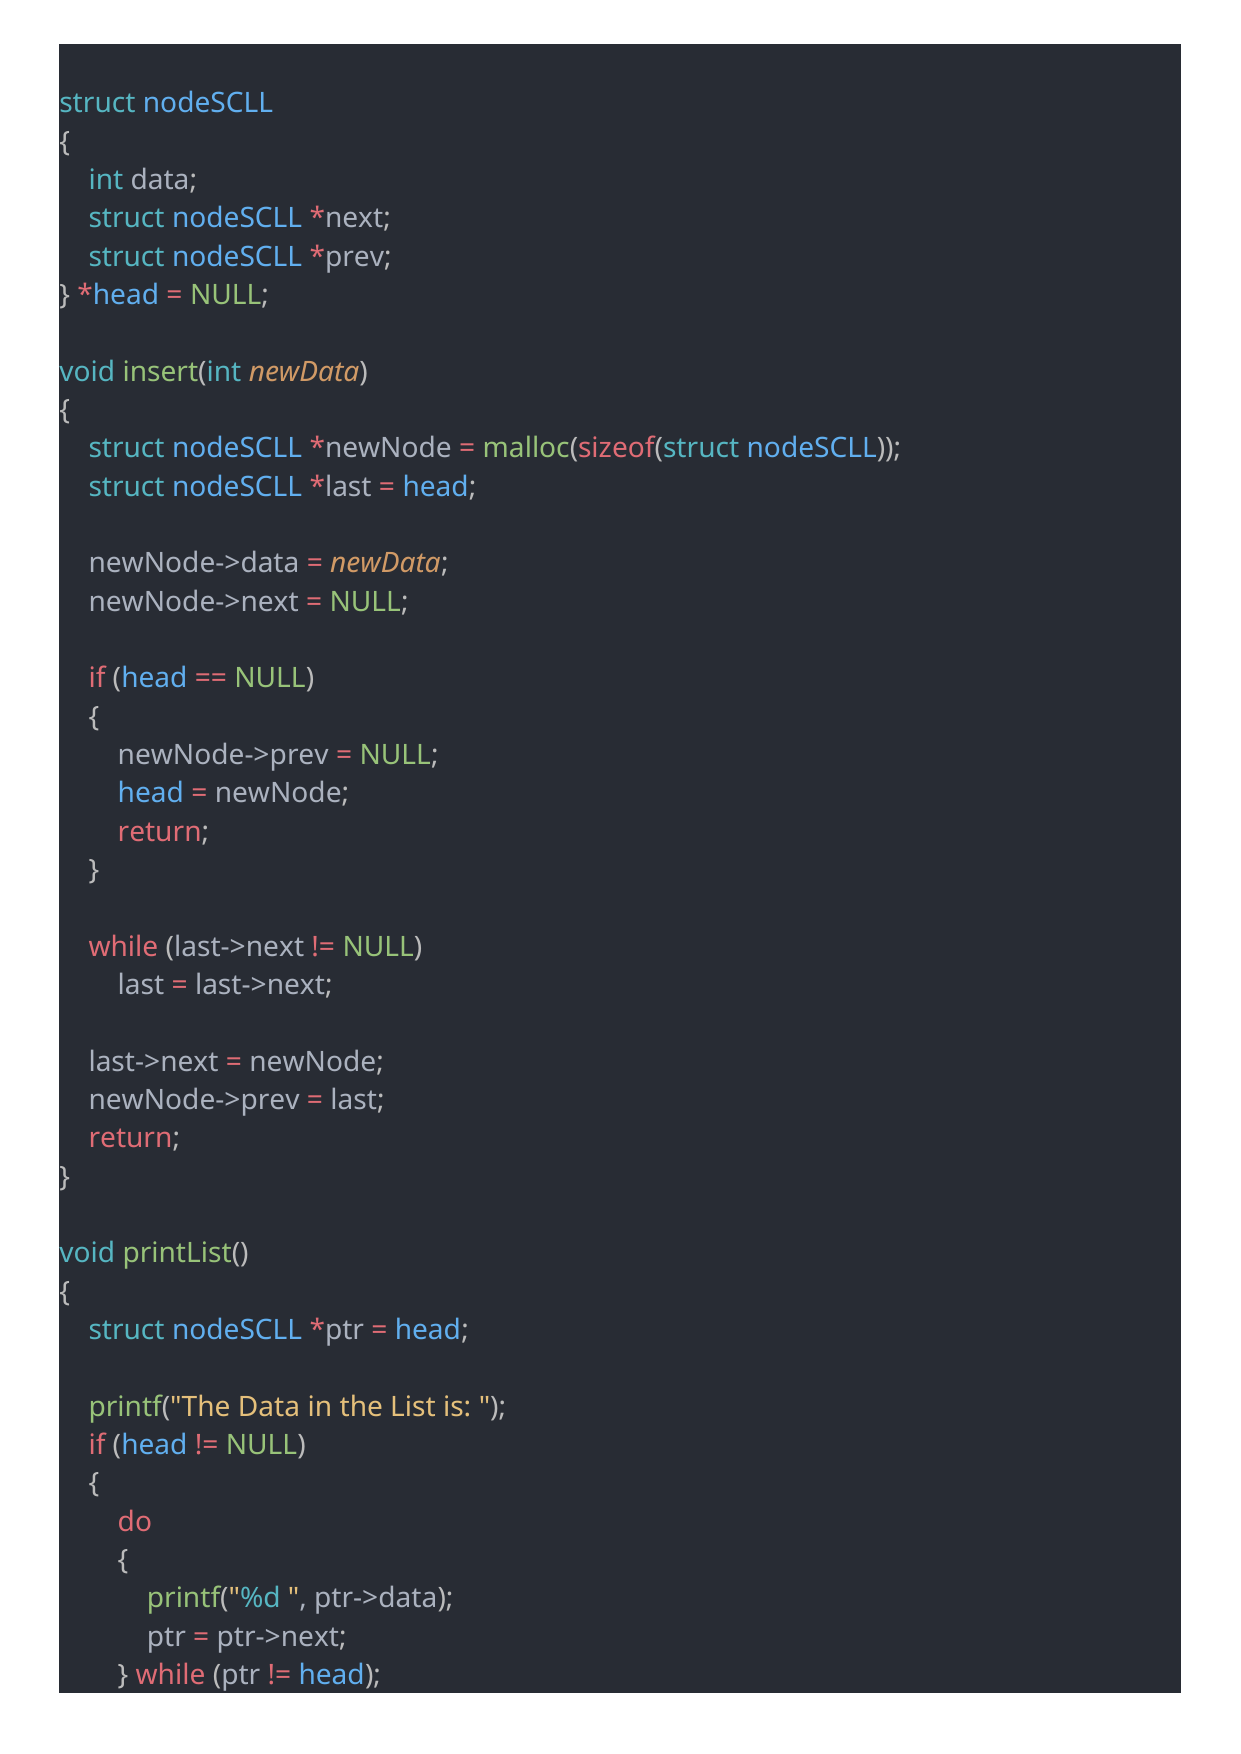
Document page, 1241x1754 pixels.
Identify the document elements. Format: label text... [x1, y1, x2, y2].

text last->next = newNode; [59, 1041, 1181, 1079]
text do [59, 1501, 1181, 1539]
text head = newNode; [59, 773, 1181, 811]
text struct nodeSCLL *prev; [59, 236, 1181, 274]
text newNode->prev = last; [59, 1079, 1181, 1118]
text struct nodeSCLL *last = head; [59, 466, 1181, 504]
text { [59, 1539, 1181, 1578]
text } [59, 849, 1181, 888]
text struct nodeSCLL *next; [59, 198, 1181, 236]
text { [59, 121, 1181, 159]
text ptr = ptr->next; [59, 1616, 1181, 1654]
text printf("The Data in the List is: "); [59, 1386, 1181, 1424]
text void printList() [59, 1233, 1181, 1271]
text int data; [59, 159, 1181, 198]
text printf("%d ", ptr->data); [59, 1578, 1181, 1616]
text } [59, 1156, 1181, 1194]
text { [59, 696, 1181, 734]
text { [59, 389, 1181, 428]
text newNode->prev = NULL; [59, 734, 1181, 773]
text { [59, 1463, 1181, 1501]
text while (last->next != NULL) [59, 926, 1181, 964]
text newNode->next = NULL; [59, 581, 1181, 619]
text struct nodeSCLL *ptr = head; [59, 1309, 1181, 1348]
text if (head == NULL) [59, 658, 1181, 696]
text { [59, 1271, 1181, 1309]
text last = last->next; [59, 964, 1181, 1003]
text struct nodeSCLL *newNode = malloc(sizeof(struct nodeSCLL)); [59, 428, 1181, 466]
text } while (ptr != head); [59, 1654, 1181, 1693]
text void insert(int newData) [59, 351, 1181, 389]
text } *head = NULL; [59, 274, 1181, 313]
text newNode->data = newData; [59, 543, 1181, 581]
text return; [59, 1118, 1181, 1156]
text if (head != NULL) [59, 1424, 1181, 1463]
text return; [59, 811, 1181, 849]
text struct nodeSCLL [59, 83, 1181, 121]
